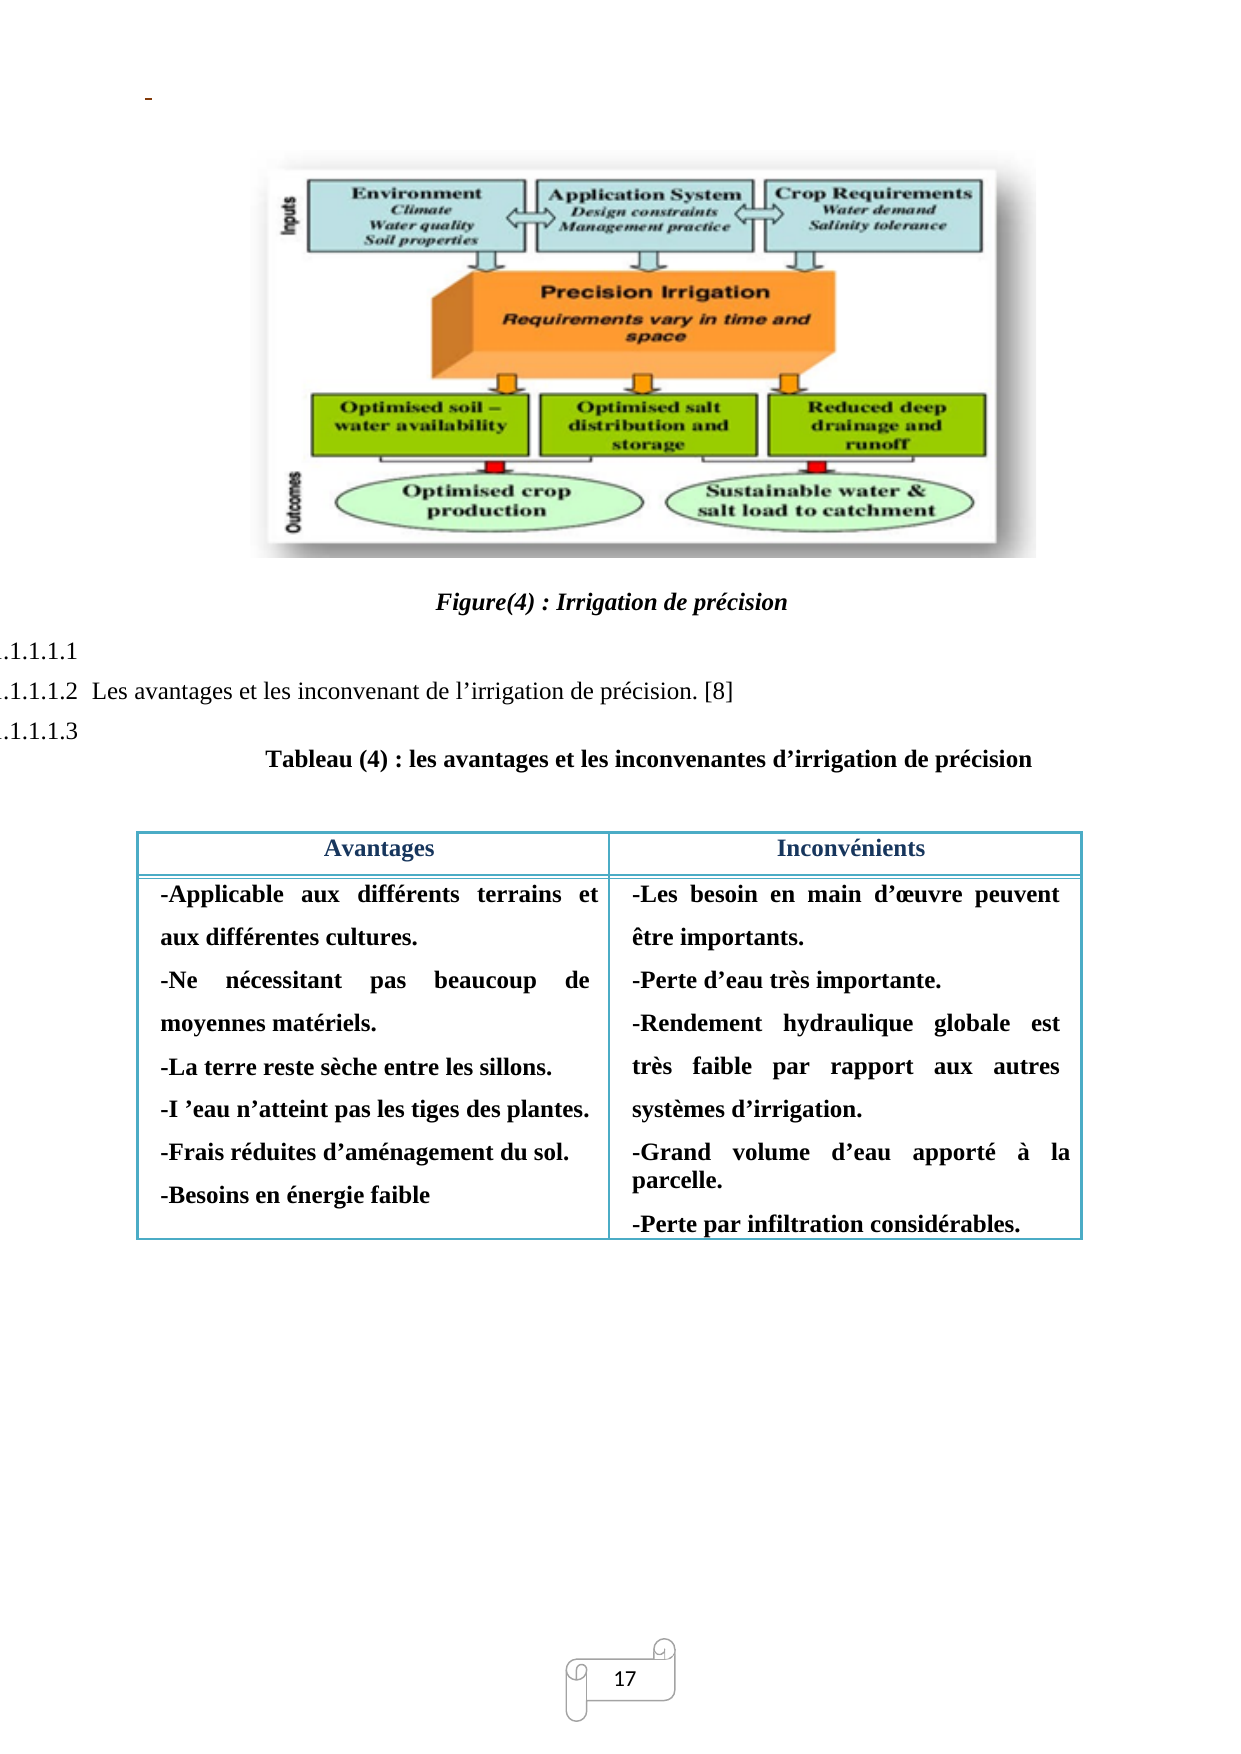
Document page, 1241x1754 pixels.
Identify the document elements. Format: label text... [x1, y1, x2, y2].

text Figure(4) : Irrigation de précision [92, 587, 1194, 615]
picture [653, 1648, 676, 1660]
table_cell -Les besoin en main d’œuvre peuvent être importants. -Perte d’eau très importante. -Rendement hydraulique globale est très faible par rapport aux autres systèmes d’irrigation. -Grand volume d’eau apporté à la parcelle. -Perte par infiltration considérables. [610, 879, 1080, 1238]
table_header Avantages [139, 834, 608, 874]
table_header Inconvénients [610, 834, 1080, 874]
text Tableau (4) : les avantages et les inconvenantes d’irrigation de précision [103, 745, 1194, 773]
subtitle Les avantages et les inconvenant de l’irrigation de précision. [8] [0, 676, 1194, 705]
table_cell -Applicable aux différents terrains et aux différentes cultures. -Ne nécessitant pas beaucoup de moyennes matériels. -La terre reste sèche entre les sillons. -I ’eau n’atteint pas les tiges des plantes. -Frais réduites d’aménagement du sol. -Besoins en énergie faible [139, 879, 608, 1238]
picture [250, 150, 1037, 558]
